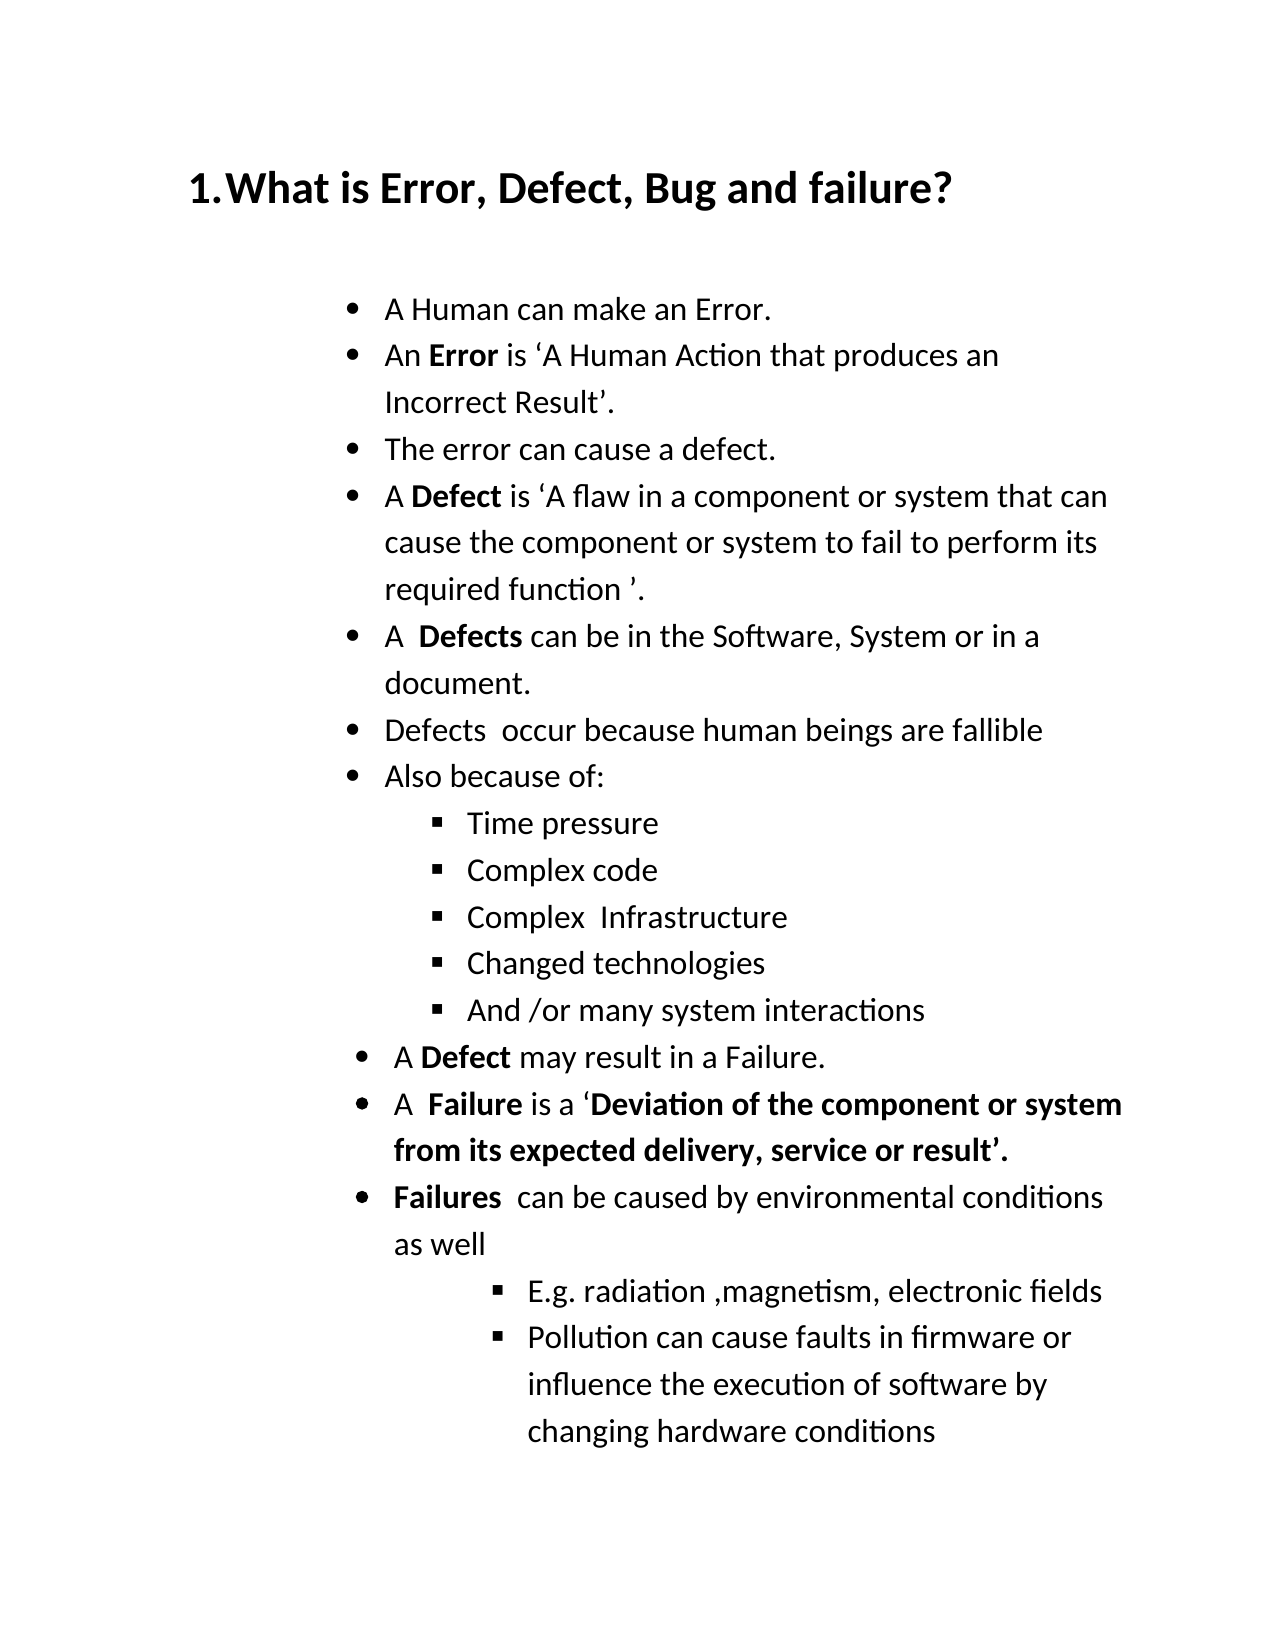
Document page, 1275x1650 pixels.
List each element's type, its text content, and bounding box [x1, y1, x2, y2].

list Complex code [429, 849, 1125, 889]
list E.g. radiation ,magnetism, electronic fields [490, 1270, 1125, 1311]
list The error can cause a defect. [347, 428, 1125, 469]
list A Human can make an Error. [347, 288, 1125, 328]
list Changed technologies [429, 942, 1125, 983]
list Also because of: [347, 755, 1125, 796]
list A Defect may result in a Failure. [356, 1036, 1125, 1077]
list Time pressure [429, 802, 1125, 843]
list Complex Infrastructure [429, 896, 1125, 936]
list Defects occur because human beings are fallible [347, 708, 1125, 749]
list Failures can be caused by environmental conditions as well [356, 1176, 1125, 1264]
list Pollution can cause faults in firmware or influence the execution of software by changing hardware conditions [490, 1317, 1125, 1451]
list A Defect is ‘A flaw in a component or system that can cause the component or system to fail to perform its required function ’. [347, 475, 1125, 609]
list A Failure is a ‘Deviation of the component or system from its expected delivery, service or result’. [356, 1083, 1125, 1170]
list And /or many system interactions [429, 989, 1125, 1030]
list What is Error, Defect, Bug and failure? [187, 159, 1125, 215]
list An Error is ‘A Human Action that produces an Incorrect Result’. [347, 334, 1125, 422]
list A Defects can be in the Software, System or in a document. [347, 615, 1125, 702]
